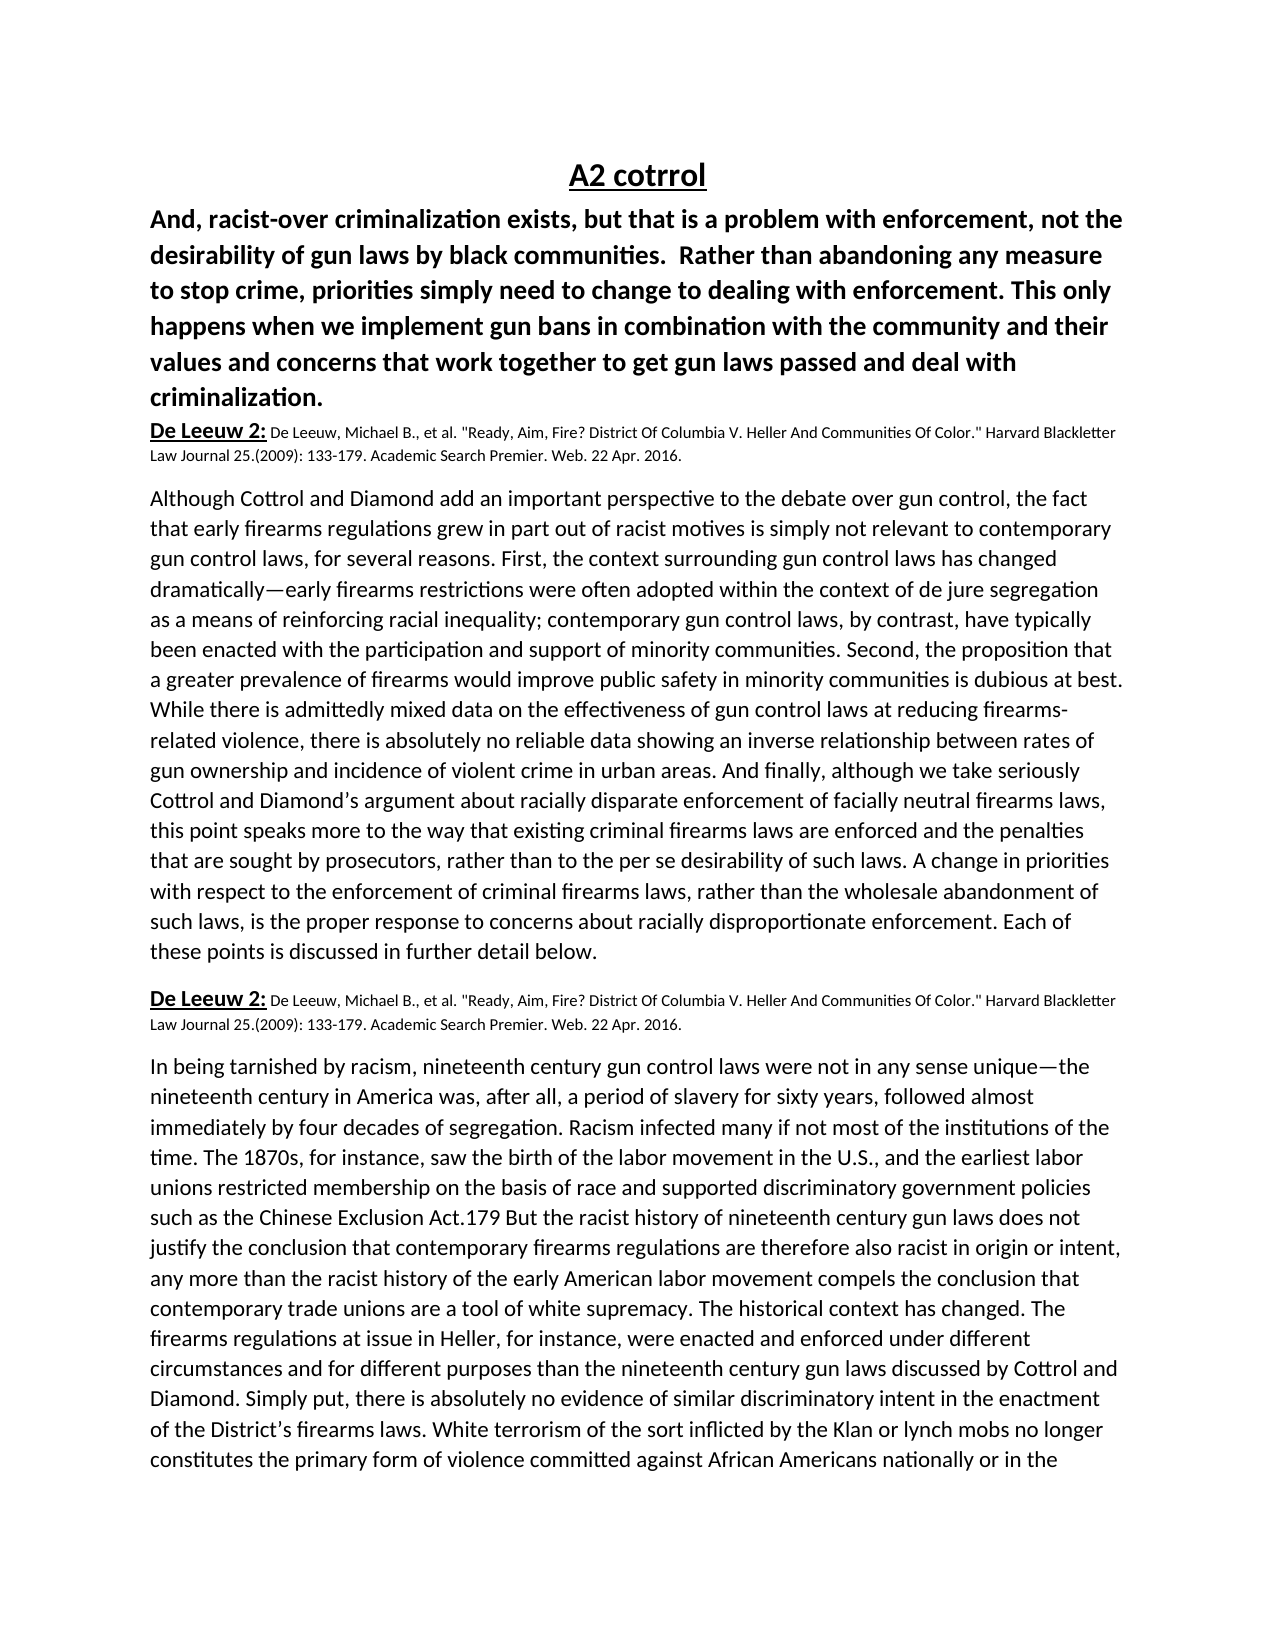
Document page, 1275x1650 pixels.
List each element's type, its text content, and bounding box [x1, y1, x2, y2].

subtitle A2 cotrrol [150, 154, 1125, 195]
text De Leeuw 2: De Leeuw, Michael B., et al. "Ready, Aim, Fire? District Of Columbia V. Heller And Communities Of Color." Harvard Blackletter Law Journal 25.(2009): 133-179. Academic Search Premier. Web. 22 Apr. 2016. [150, 984, 1125, 1034]
text De Leeuw 2: De Leeuw, Michael B., et al. "Ready, Aim, Fire? District Of Columbia V. Heller And Communities Of Color." Harvard Blackletter Law Journal 25.(2009): 133-179. Academic Search Premier. Web. 22 Apr. 2016. [150, 416, 1125, 466]
text Although Cottrol and Diamond add an important perspective to the debate over gun control, the fact that early firearms regulations grew in part out of racist motives is simply not relevant to contemporary gun control laws, for several reasons. First, the context surrounding gun control laws has changed dramatically—early firearms restrictions were often adopted within the context of de jure segregation as a means of reinforcing racial inequality; contemporary gun control laws, by contrast, have typically been enacted with the participation and support of minority communities. Second, the proposition that a greater prevalence of firearms would improve public safety in minority communities is dubious at best. While there is admittedly mixed data on the effectiveness of gun control laws at reducing firearms-related violence, there is absolutely no reliable data showing an inverse relationship between rates of gun ownership and incidence of violent crime in urban areas. And finally, although we take seriously Cottrol and Diamond’s argument about racially disparate enforcement of facially neutral firearms laws, this point speaks more to the way that existing criminal firearms laws are enforced and the penalties that are sought by prosecutors, rather than to the per se desirability of such laws. A change in priorities with respect to the enforcement of criminal firearms laws, rather than the wholesale abandonment of such laws, is the proper response to concerns about racially disproportionate enforcement. Each of these points is discussed in further detail below. [150, 484, 1125, 965]
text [150, 1052, 1125, 1473]
subtitle And, racist-over criminalization exists, but that is a problem with enforcement, not the desirability of gun laws by black communities. Rather than abandoning any measure to stop crime, priorities simply need to change to dealing with enforcement. This only happens when we implement gun bans in combination with the community and their values and concerns that work together to get gun laws passed and deal with criminalization. [150, 202, 1125, 413]
